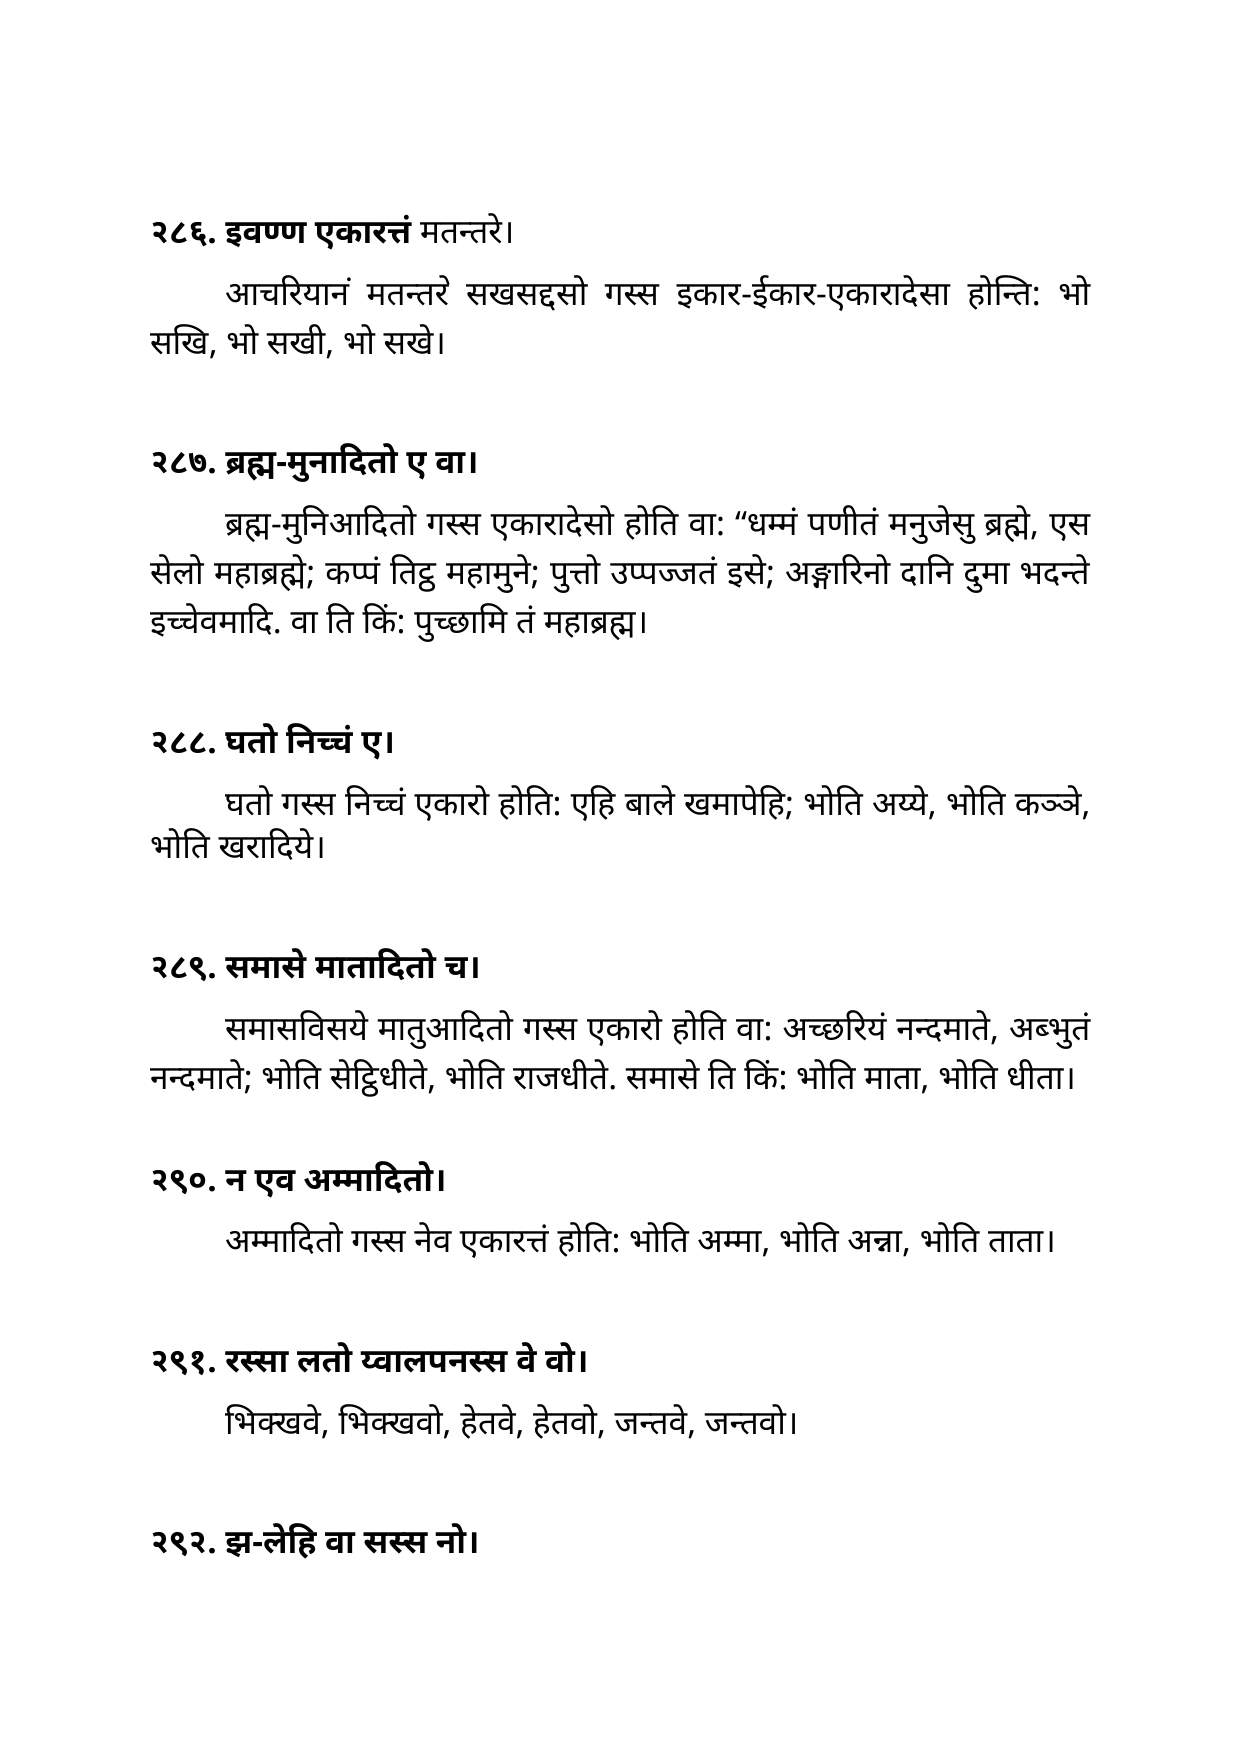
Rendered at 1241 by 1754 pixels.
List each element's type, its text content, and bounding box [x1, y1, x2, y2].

text ब्रह्म-मुनिआदितो गस्स एकारादेसो होति वा: “धम्मं पणीतं मनुजेसु ब्रह्मे, एस सेलो महाब्रह्मे; कप्पं तिट्ठ महामुने; पुत्तो उप्पज्जतं इसे; अङ्गारिनो दानि दुमा भदन्ते इच्चेवमादि. वा ति किं: पुच्छामि तं महाब्रह्म। [150, 500, 1090, 647]
text समासविसये मातुआदितो गस्स एकारो होति वा: अच्छरियं नन्दमाते, अब्भुतं नन्दमाते; भोति सेट्ठिधीते, भोति राजधीते. समासे ति किं: भोति माता, भोति धीता। [150, 1004, 1090, 1103]
text अम्मादितो गस्स नेव एकारत्तं होति: भोति अम्मा, भोति अन्ना, भोति ताता। [150, 1217, 1090, 1266]
text २९१. रस्सा लतो य्वालपनस्स वे वो। [150, 1337, 1090, 1386]
text भिक्खवे, भिक्खवो, हेतवे, हेतवो, जन्तवे, जन्तवो। [150, 1398, 1090, 1448]
text २८९. समासे मातादितो च। [150, 943, 1090, 992]
text २९०. न एव अम्मादितो। [150, 1156, 1090, 1205]
text २८८. घतो निच्चं ए। [150, 718, 1090, 767]
text २९२. झ-लेहि वा सस्स नो। [150, 1518, 1090, 1567]
text घतो गस्स निच्चं एकारो होति: एहि बाले खमापेहि; भोति अय्ये, भोति कञ्ञे, भोति खरादिये। [150, 779, 1090, 872]
text आचरियानं मतन्तरे सखसद्दसो गस्स इकार-ईकार-एकारादेसा होन्ति: भो सखि, भो सखी, भो सखे। [150, 269, 1090, 368]
text २८७. ब्रह्म-मुनादितो ए वा। [150, 438, 1090, 487]
text २८६. इवण्ण एकारत्तं मतन्तरे। [150, 208, 1090, 257]
